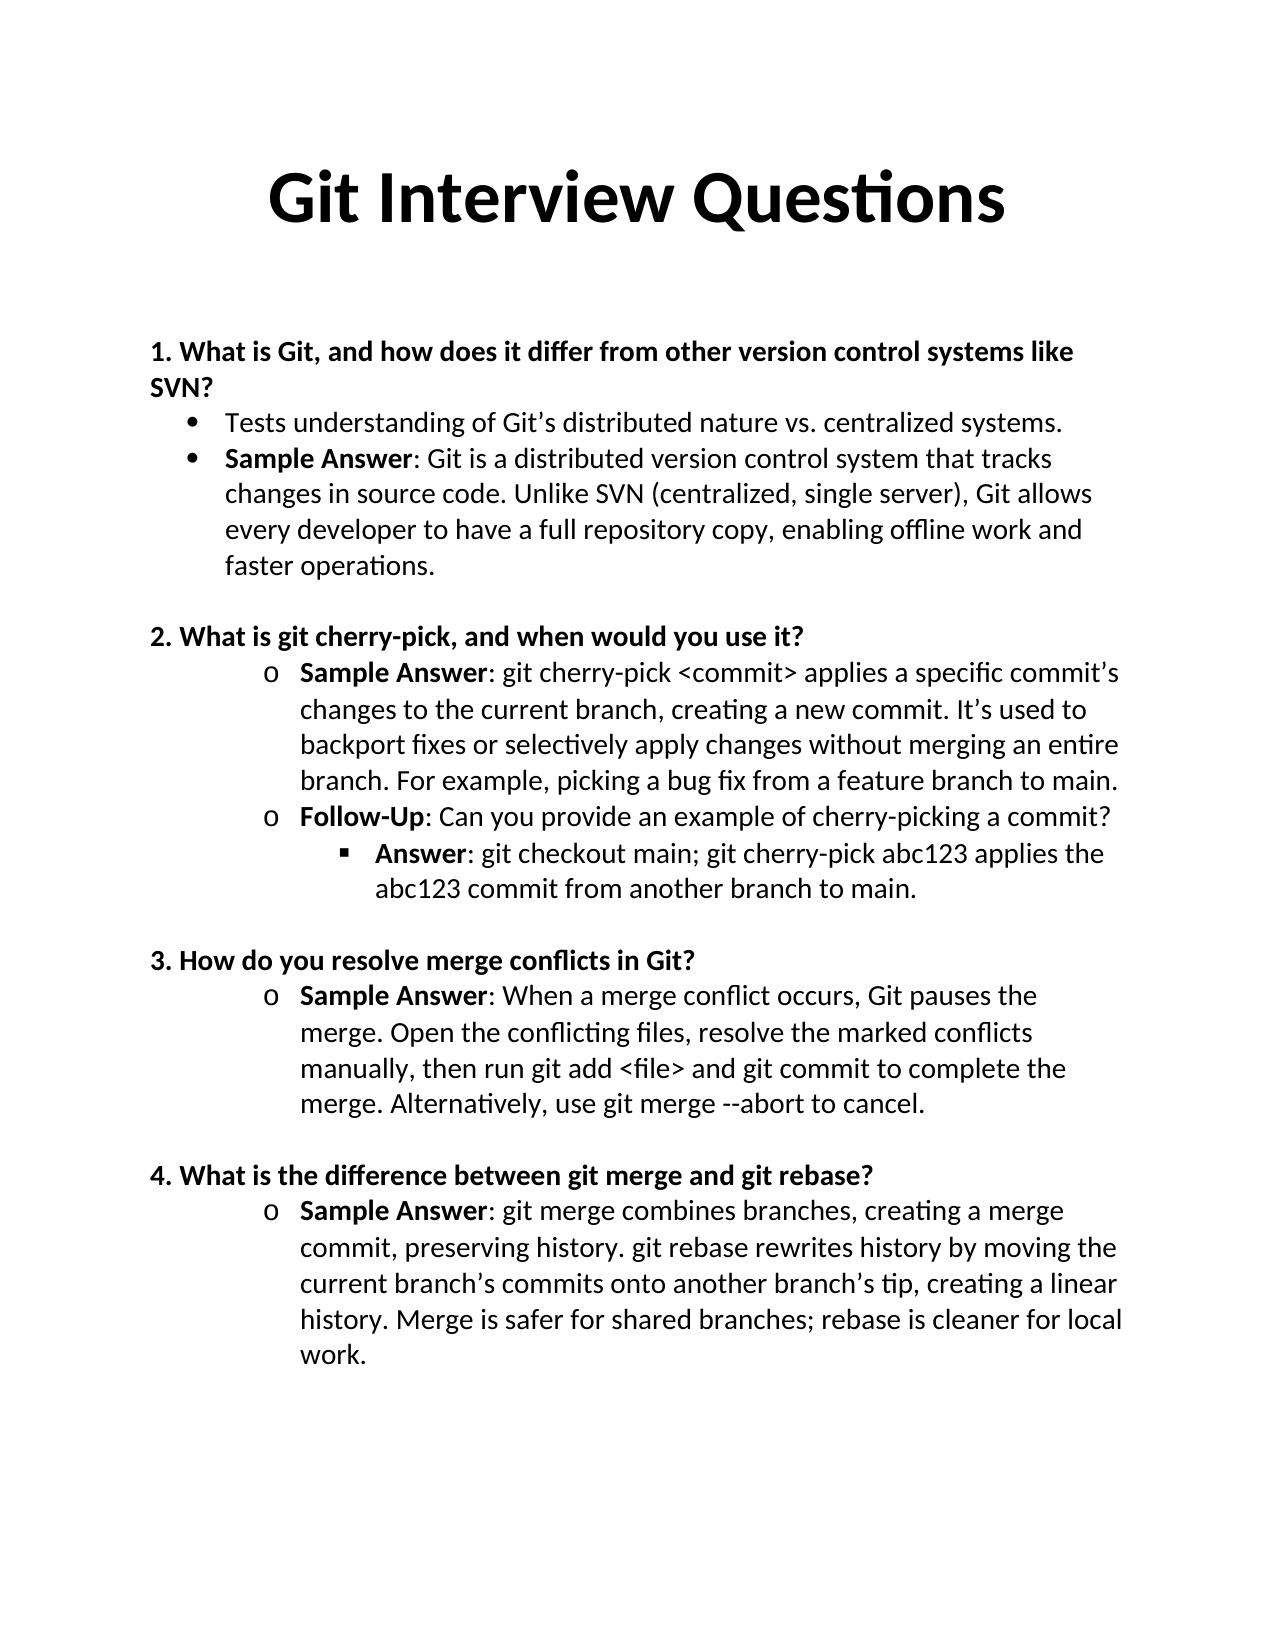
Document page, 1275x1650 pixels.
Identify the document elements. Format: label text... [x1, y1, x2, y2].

text Git Interview Questions [150, 150, 1125, 242]
list Sample Answer: When a merge conflict occurs, Git pauses the merge. Open the conflicting files, resolve the marked conflicts manually, then run git add <file> and git commit to complete the merge. Alternatively, use git merge --abort to cancel. [262, 977, 1125, 1121]
list Sample Answer: git merge combines branches, creating a merge commit, preserving history. git rebase rewrites history by moving the current branch’s commits onto another branch’s tip, creating a linear history. Merge is safer for shared branches; rebase is cleaner for local work. [262, 1192, 1125, 1372]
text 1. What is Git, and how does it differ from other version control systems like SVN? [150, 333, 1125, 404]
list Follow-Up: Can you provide an example of cherry-picking a commit? [262, 798, 1125, 835]
list Sample Answer: Git is a distributed version control system that tracks changes in source code. Unlike SVN (centralized, single server), Git allows every developer to have a full repository copy, enabling offline work and faster operations. [187, 440, 1125, 582]
text 4. What is the difference between git merge and git rebase? [150, 1157, 1125, 1192]
list Answer: git checkout main; git cherry-pick abc123 applies the abc123 commit from another branch to main. [337, 835, 1125, 906]
list Tests understanding of Git’s distributed nature vs. centralized systems. [187, 404, 1125, 440]
list Sample Answer: git cherry-pick <commit> applies a specific commit’s changes to the current branch, creating a new commit. It’s used to backport fixes or selectively apply changes without merging an entire branch. For example, picking a bug fix from a feature branch to main. [262, 654, 1125, 798]
text 3. How do you resolve merge conflicts in Git? [150, 942, 1125, 977]
text 2. What is git cherry-pick, and when would you use it? [150, 618, 1125, 654]
